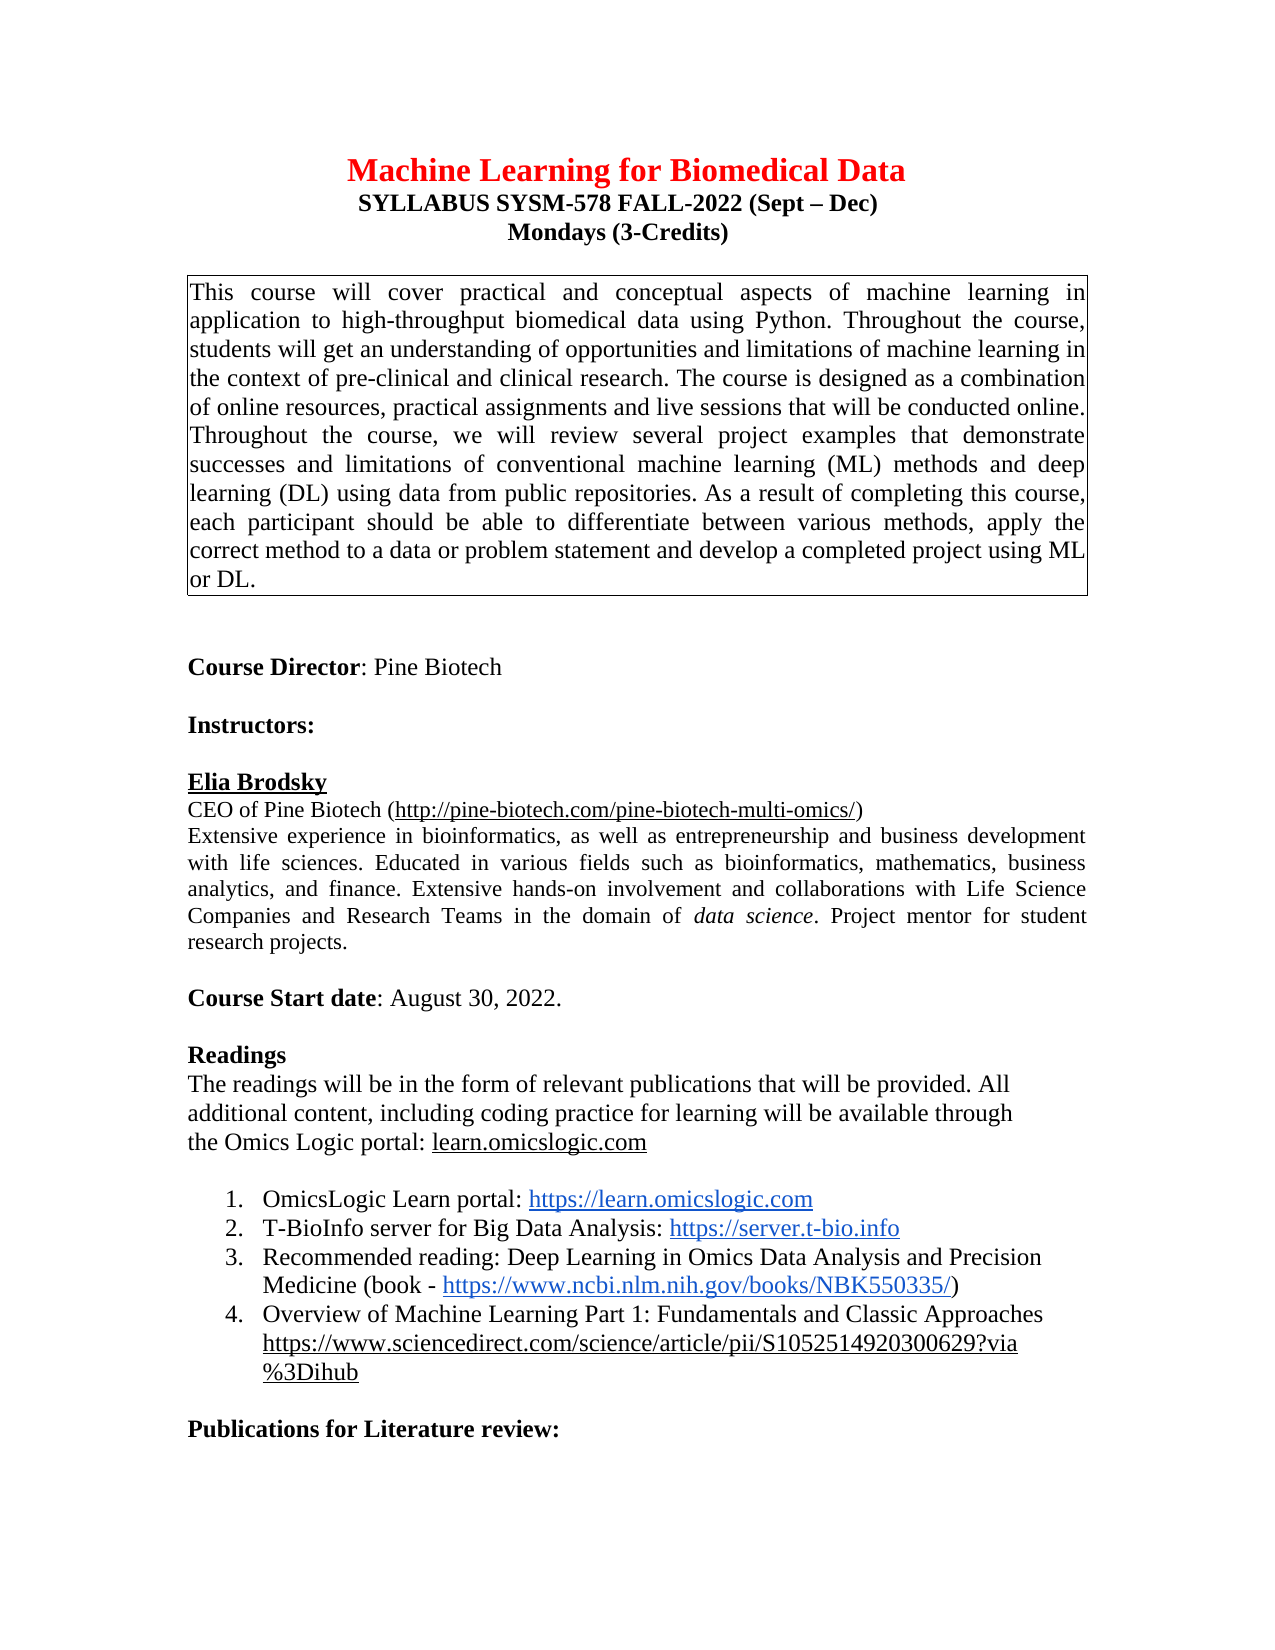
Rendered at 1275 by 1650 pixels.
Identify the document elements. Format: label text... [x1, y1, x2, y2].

text Publications for Literature review: [187, 1414, 1087, 1443]
table_header This course will cover practical and conceptual aspects of machine learning in application to high-throughput biomedical data using Python. Throughout the course, students will get an understanding of opportunities and limitations of machine learning in the context of pre-clinical and clinical research. The course is designed as a combination of online resources, practical assignments and live sessions that will be conducted online. Throughout the course, we will review several project examples that demonstrate successes and limitations of conventional machine learning (ML) methods and deep learning (DL) using data from public repositories. As a result of completing this course, each participant should be able to differentiate between various methods, apply the correct method to a data or problem statement and develop a completed project using ML or DL. [188, 276, 1087, 594]
text CEO of Pine Biotech (http://pine-biotech.com/pine-biotech-multi-omics/) [187, 796, 1087, 823]
text Elia Brodsky [187, 767, 1087, 796]
list Recommended reading: Deep Learning in Omics Data Analysis and Precision Medicine (book - https://www.ncbi.nlm.nih.gov/books/NBK550335/) [225, 1242, 1087, 1299]
list Overview of Machine Learning Part 1: Fundamentals and Classic Approaches https://www.sciencedirect.com/science/article/pii/S1052514920300629?via%3Dihub [225, 1299, 1087, 1386]
text The readings will be in the form of relevant publications that will be provided. All additional content, including coding practice for learning will be available through the Omics Logic portal: learn.omicslogic.com [187, 1069, 1048, 1156]
text Extensive experience in bioinformatics, as well as entrepreneurship and business development with life sciences. Educated in various fields such as bioinformatics, mathematics, business analytics, and finance. Extensive hands-on involvement and collaborations with Life Science Companies and Research Teams in the domain of data science. Project mentor for student research projects. [187, 823, 1087, 954]
text Instructors: [187, 710, 1087, 739]
list OmicsLogic Learn portal: https://learn.omicslogic.com [225, 1184, 1087, 1213]
text Mondays (3-Credits) [187, 217, 1048, 246]
list T-BioInfo server for Big Data Analysis: https://server.t-bio.info [225, 1213, 1087, 1242]
text Readings [187, 1041, 1048, 1069]
text SYLLABUS SYSM-578 FALL-2022 (Sept – Dec) [187, 188, 1048, 217]
text Course Start date: August 30, 2022. [187, 983, 1048, 1012]
text Machine Learning for Biomedical Data [187, 150, 1048, 188]
text Course Director: Pine Biotech [187, 652, 1087, 681]
